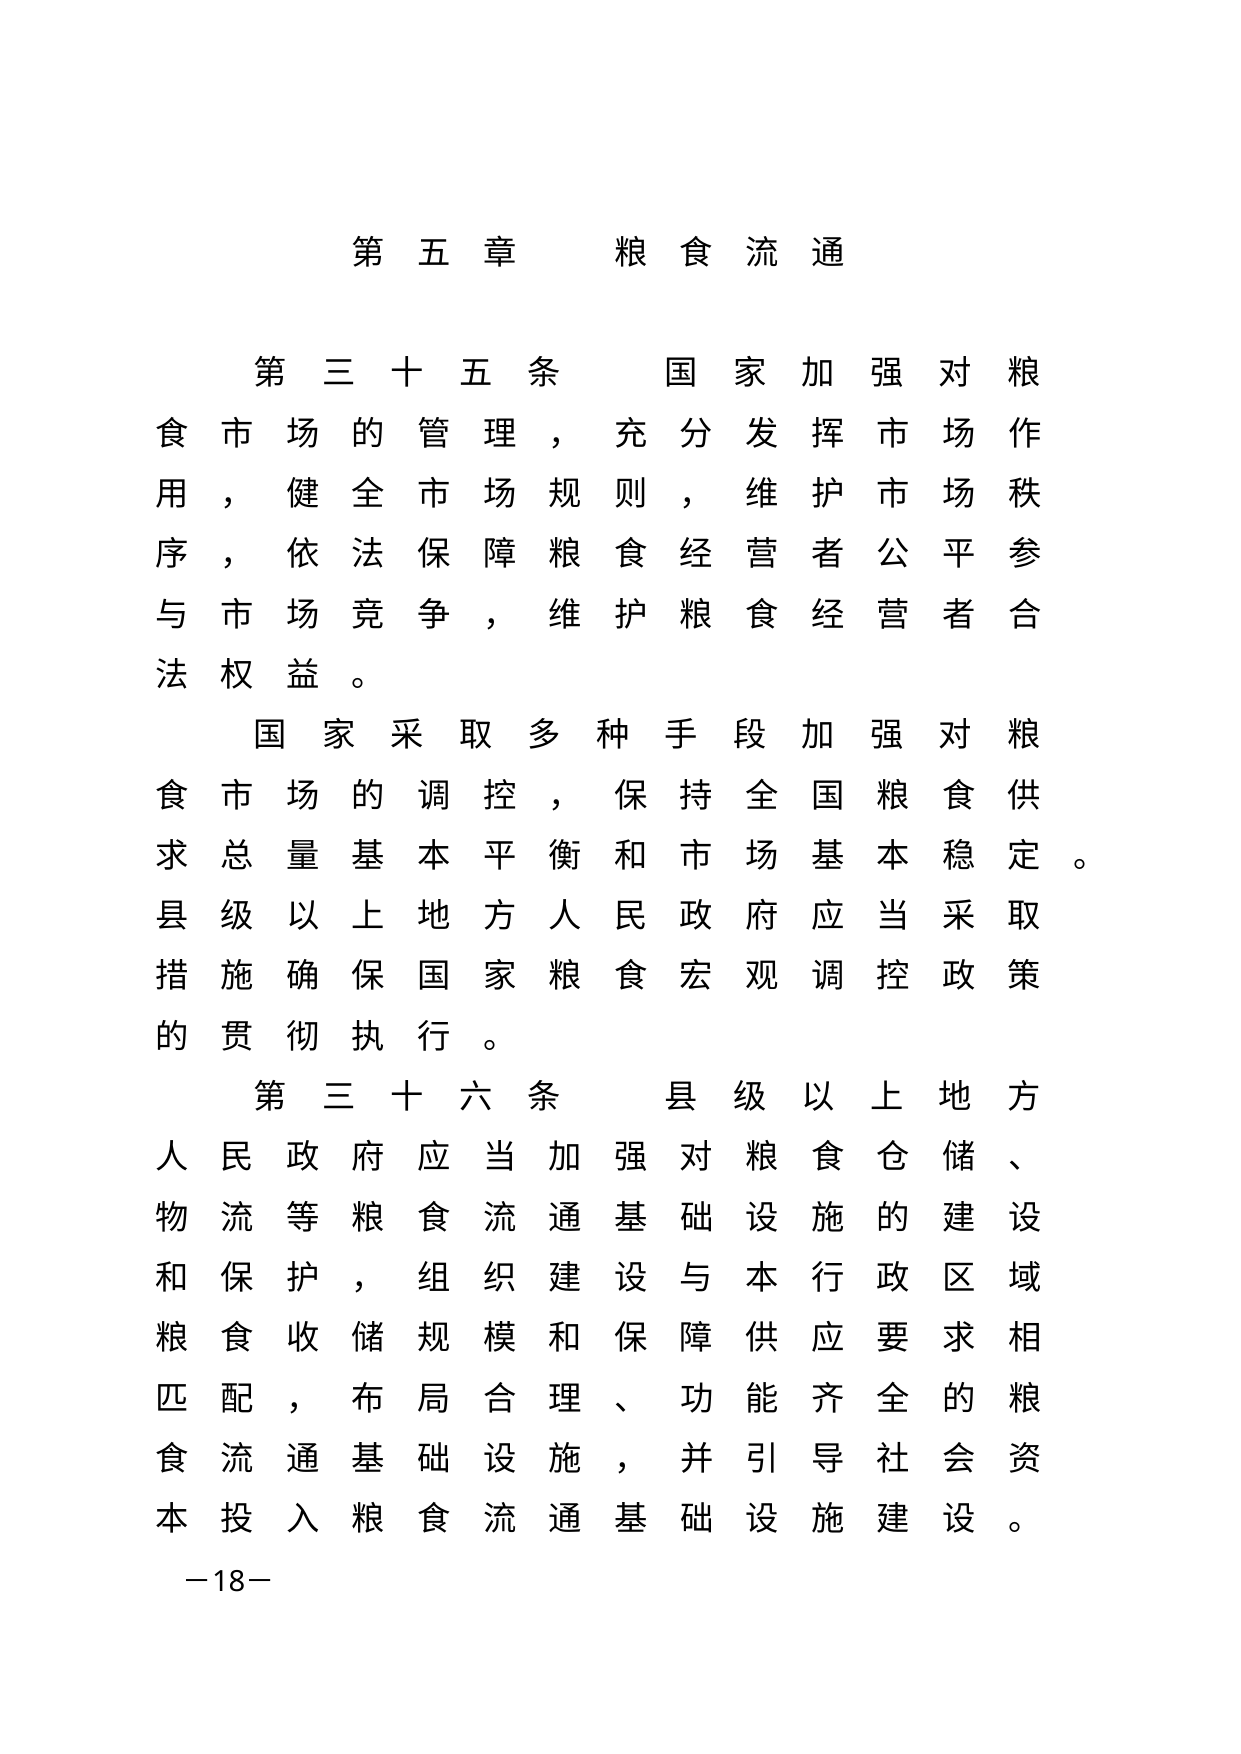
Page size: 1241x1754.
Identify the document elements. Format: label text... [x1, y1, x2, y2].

text 第三十五条 国家加强对粮食市场的管理，充分发挥市场作用，健全市场规则，维护市场秩序，依法保障粮食经营者公平参与市场竞争，维护粮食经营者合法权益。 [155, 340, 1073, 702]
text 第三十六条 县级以上地方人民政府应当加强对粮食仓储、物流等粮食流通基础设施的建设和保护，组织建设与本行政区域粮食收储规模和保障供应要求相匹配，布局合理、功能齐全的粮食流通基础设施，并引导社会资本投入粮食流通基础设施建设。 [155, 1064, 1073, 1546]
text 国家采取多种手段加强对粮食市场的调控，保持全国粮食供求总量基本平衡和市场基本稳定。县级以上地方人民政府应当采取措施确保国家粮食宏观调控政策的贯彻执行。 [155, 702, 1073, 1064]
text 第五章 粮食流通 [155, 219, 1073, 280]
